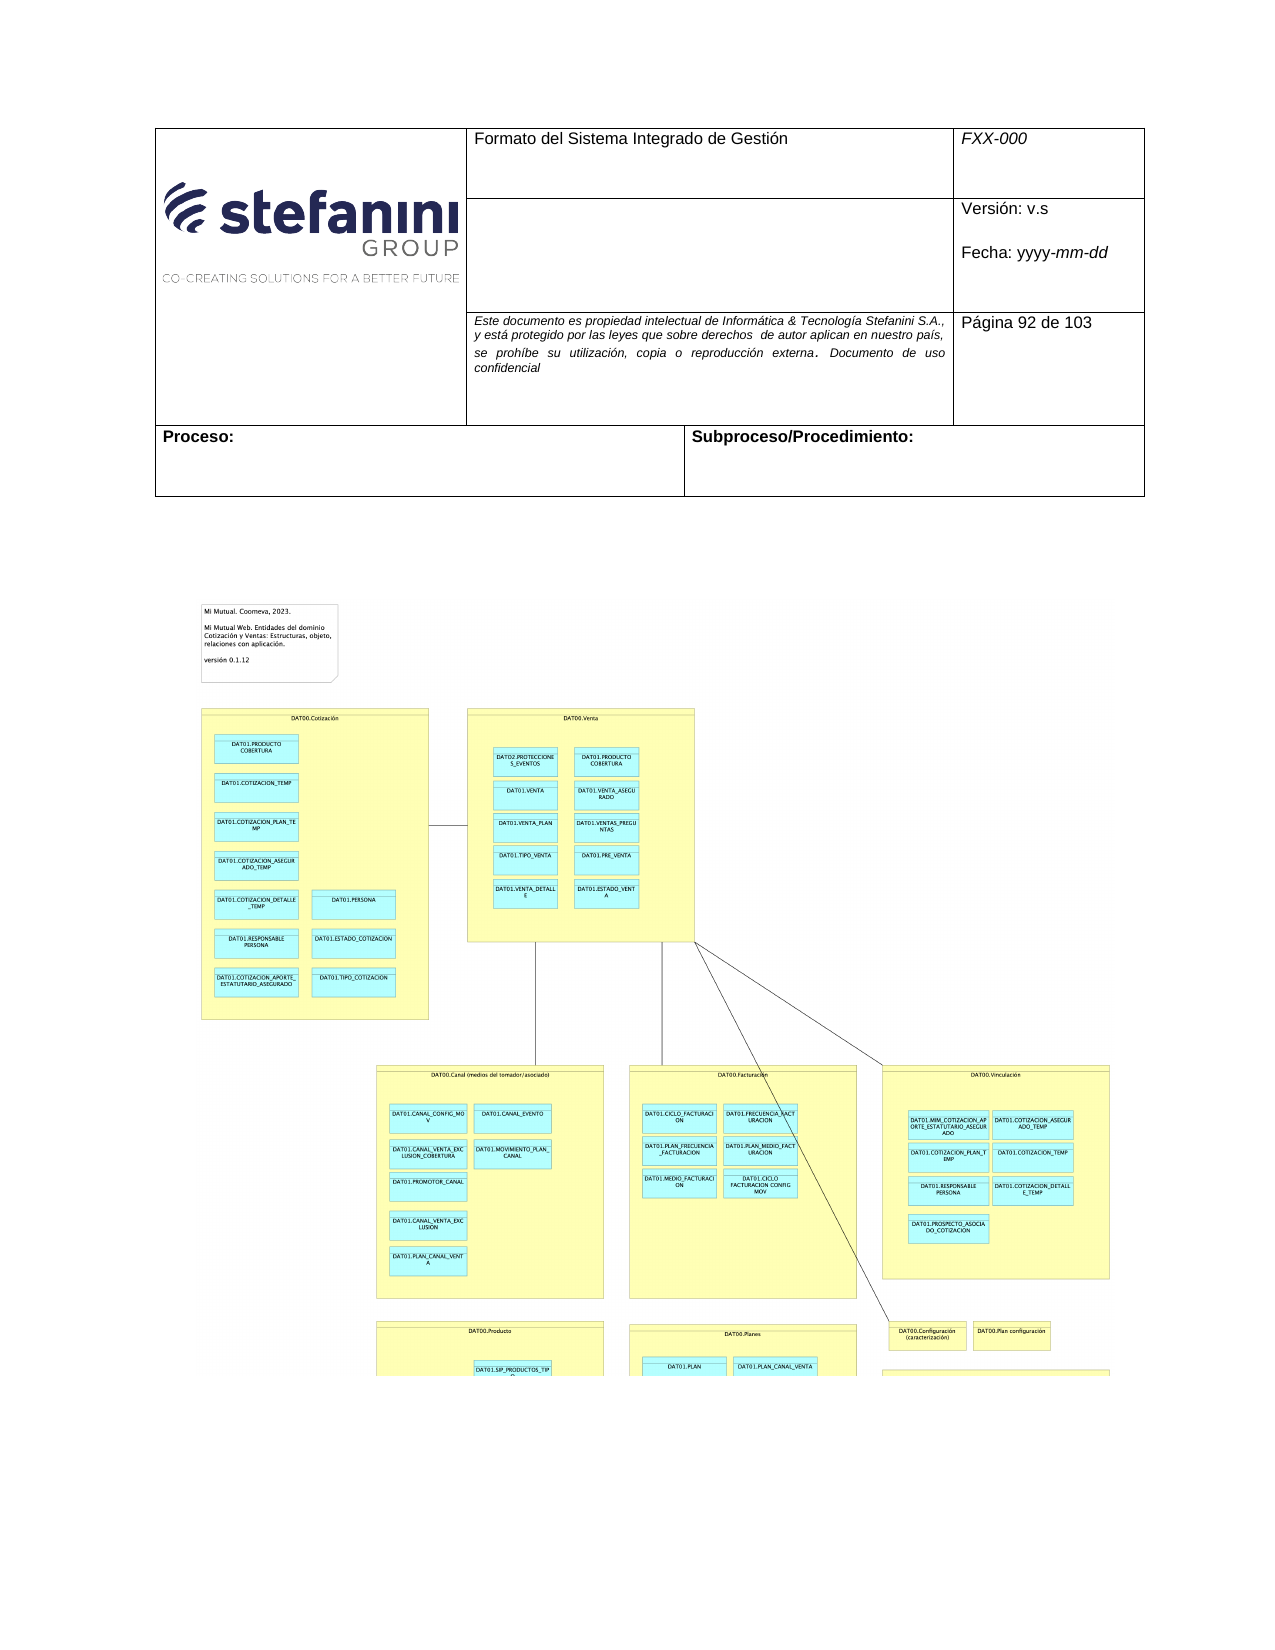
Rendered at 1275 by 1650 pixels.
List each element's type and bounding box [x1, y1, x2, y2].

picture [162, 182, 460, 286]
picture [196, 599, 1115, 1376]
